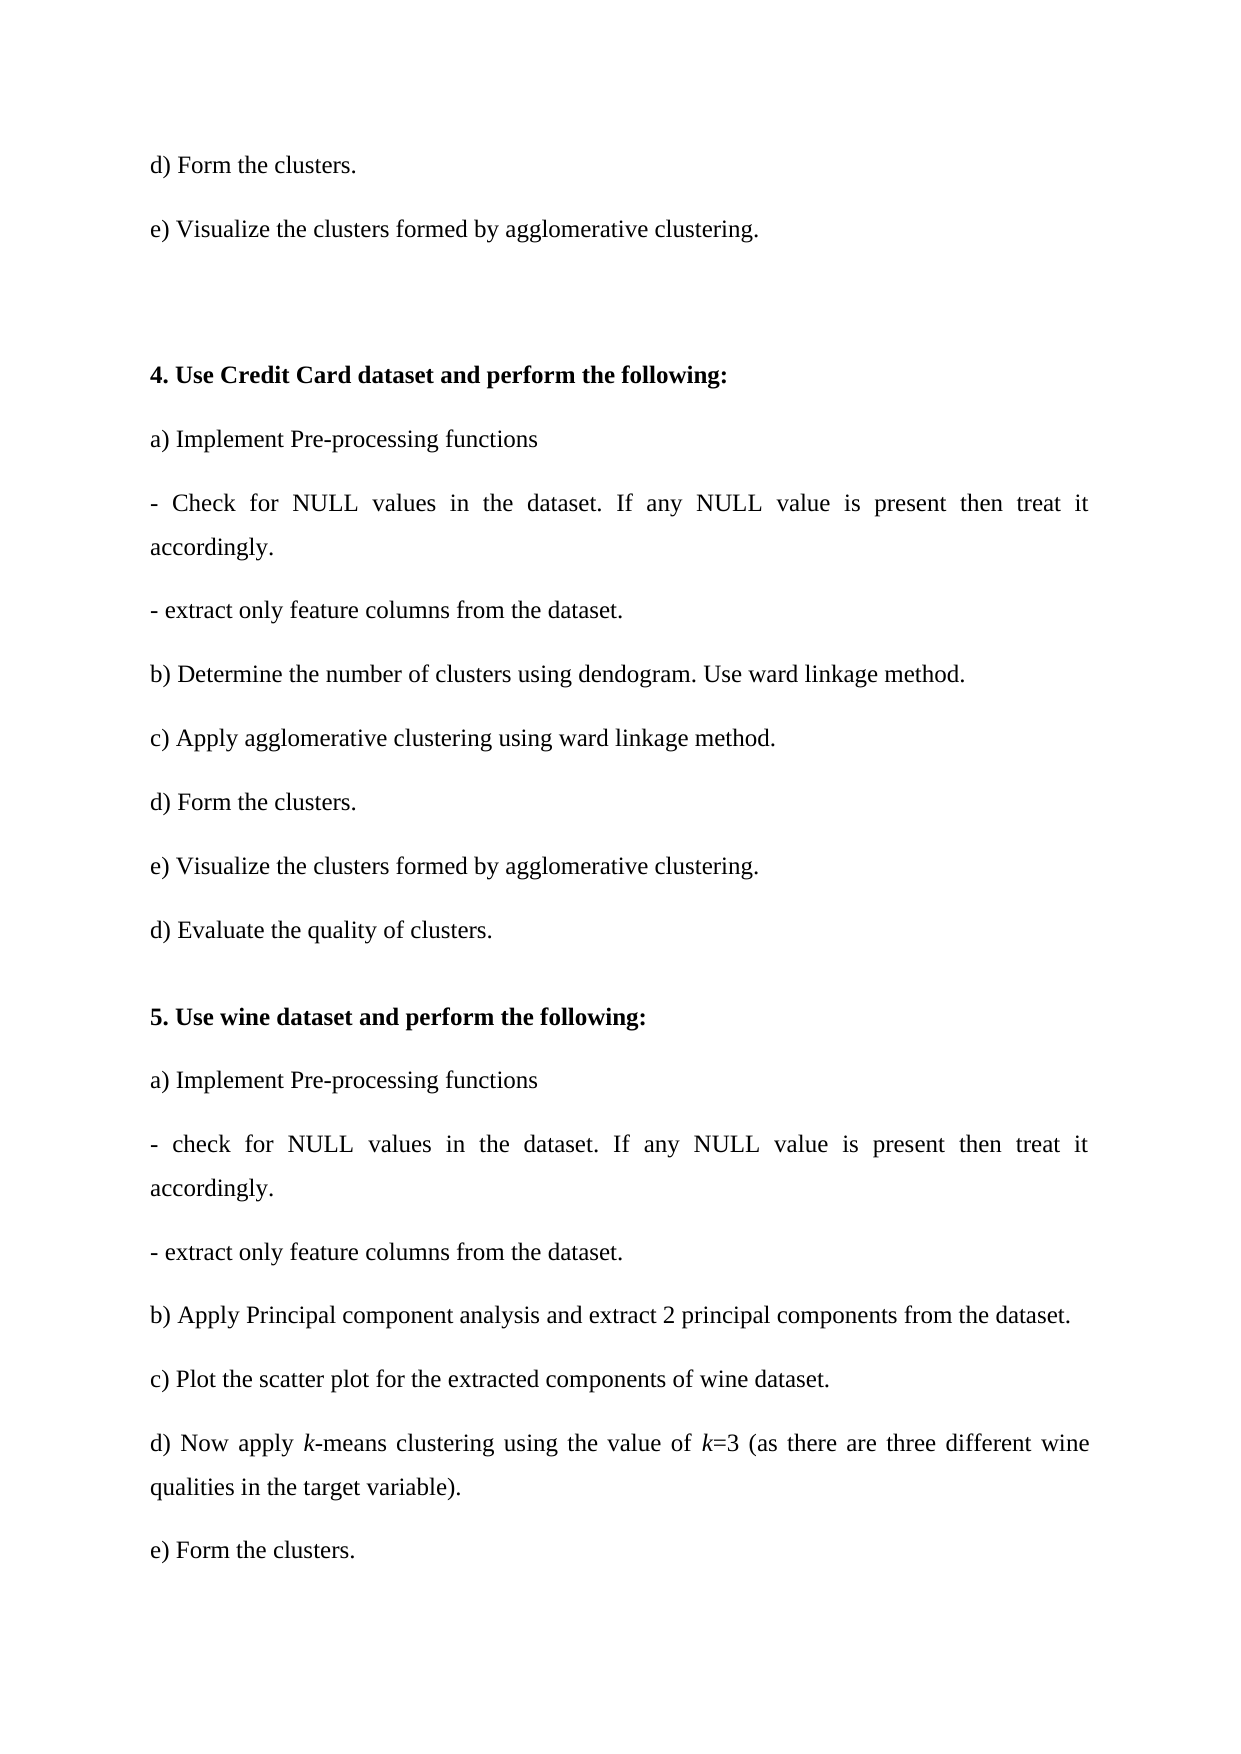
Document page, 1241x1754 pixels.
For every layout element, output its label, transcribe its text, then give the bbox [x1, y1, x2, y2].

text c) Plot the scatter plot for the extracted components of wine dataset. [150, 1364, 1090, 1393]
text - Check for NULL values in the dataset. If any NULL value is present then treat it accordingly. [150, 488, 1090, 560]
text d) Form the clusters. [150, 150, 1090, 179]
text d) Evaluate the quality of clusters. [150, 915, 1090, 944]
text d) Form the clusters. [150, 787, 1090, 816]
text - extract only feature columns from the dataset. [150, 1237, 1090, 1265]
text d) Now apply k-means clustering using the value of k=3 (as there are three different wine qualities in the target variable). [150, 1428, 1090, 1500]
text 5. Use wine dataset and perform the following: [150, 1002, 1090, 1030]
text c) Apply agglomerative clustering using ward linkage method. [150, 723, 1090, 752]
text e) Form the clusters. [150, 1536, 1090, 1564]
text - extract only feature columns from the dataset. [150, 596, 1090, 624]
text b) Apply Principal component analysis and extract 2 principal components from the dataset. [150, 1301, 1090, 1329]
text a) Implement Pre-processing functions [150, 1066, 1090, 1094]
text a) Implement Pre-processing functions [150, 424, 1090, 453]
text 4. Use Credit Card dataset and perform the following: [150, 361, 1090, 389]
text e) Visualize the clusters formed by agglomerative clustering. [150, 851, 1090, 880]
text - check for NULL values in the dataset. If any NULL value is present then treat it accordingly. [150, 1129, 1090, 1201]
text b) Determine the number of clusters using dendogram. Use ward linkage method. [150, 659, 1090, 688]
text e) Visualize the clusters formed by agglomerative clustering. [150, 214, 1090, 243]
